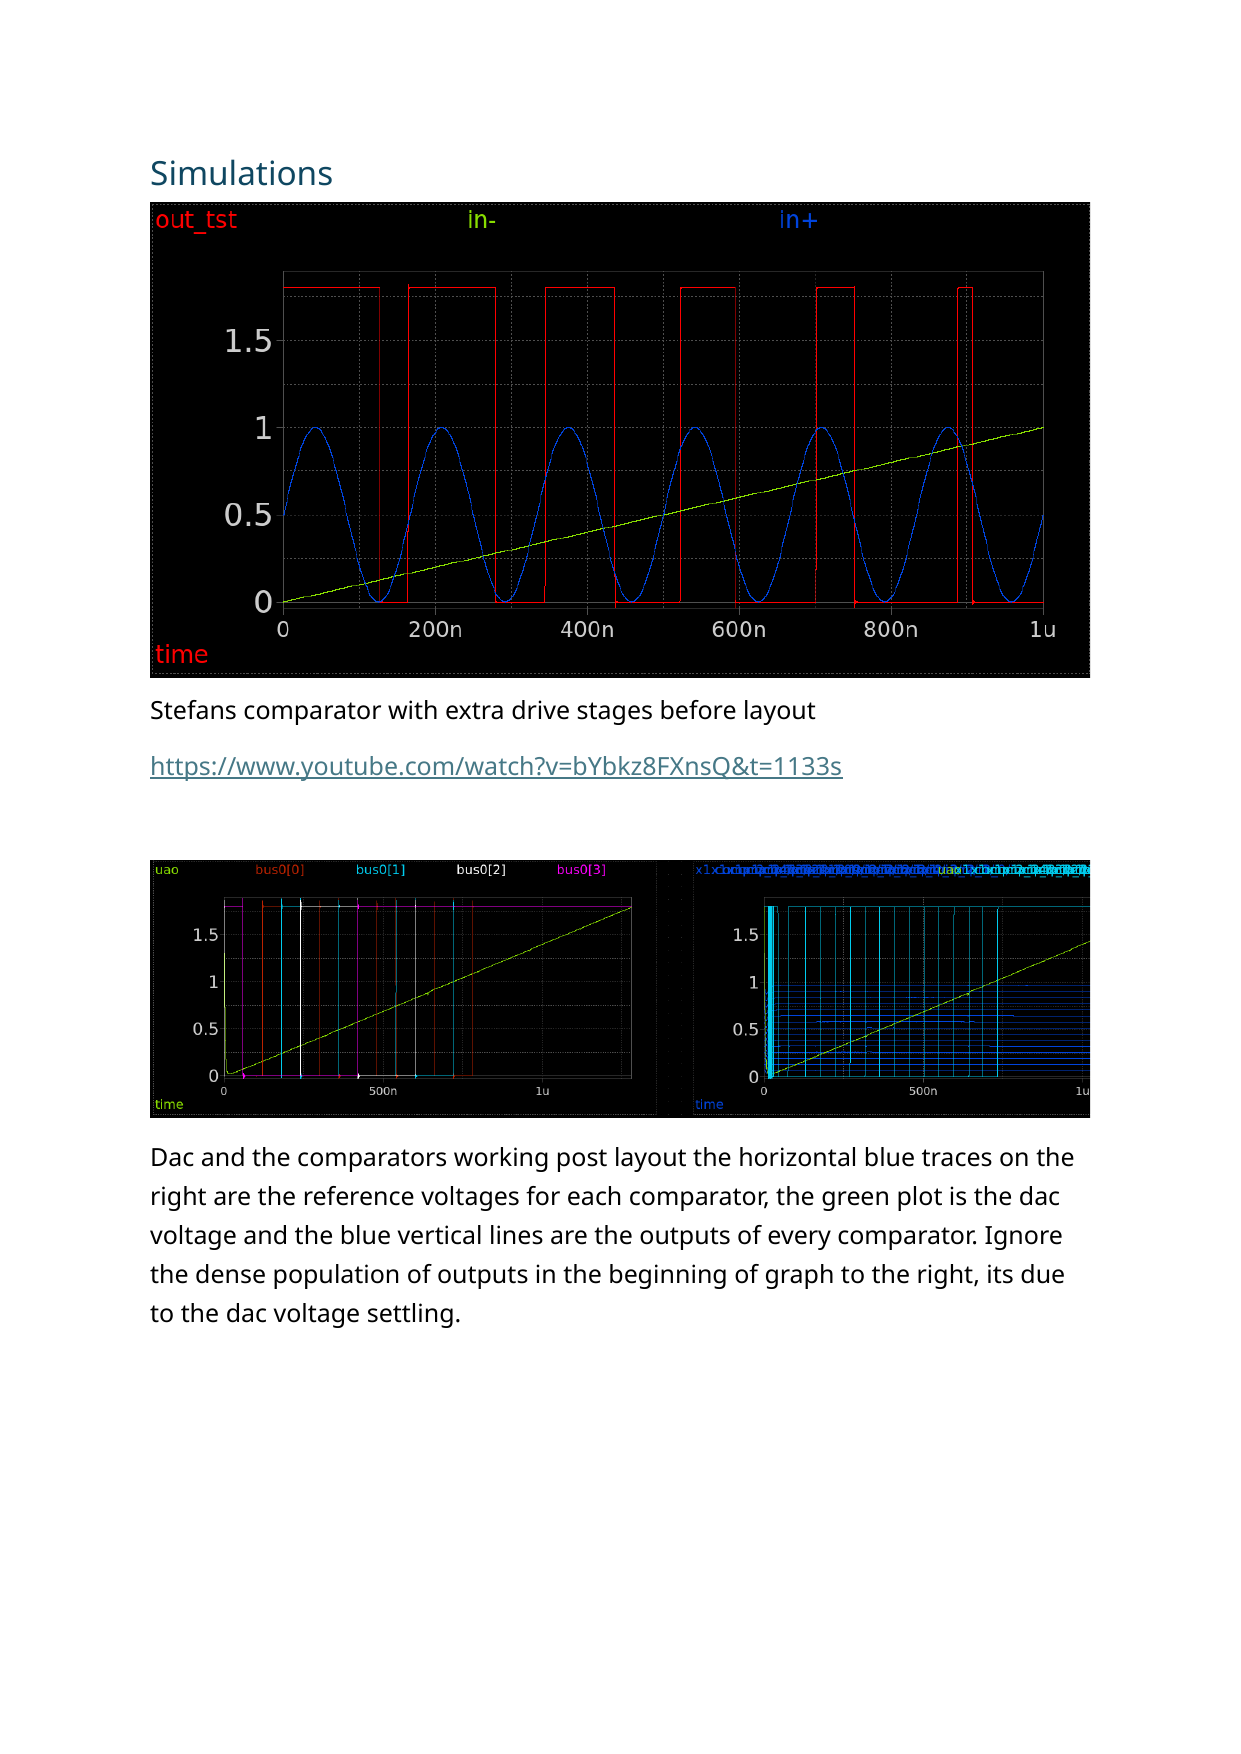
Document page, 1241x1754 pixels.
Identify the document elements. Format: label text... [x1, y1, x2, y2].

picture [150, 860, 1091, 1118]
subtitle Simulations [150, 150, 1090, 202]
text Stefans comparator with extra drive stages before layout [150, 692, 1090, 727]
text Dac and the comparators working post layout the horizontal blue traces on the right are the reference voltages for each comparator, the green plot is the dac voltage and the blue vertical lines are the outputs of every comparator. Ignore the dense population of outputs in the beginning of graph to the right, its due to the dac voltage settling. [150, 1139, 1090, 1330]
text https://www.youtube.com/watch?v=bYbkz8FXnsQ&t=1133s [150, 748, 1090, 782]
picture [150, 202, 1091, 678]
